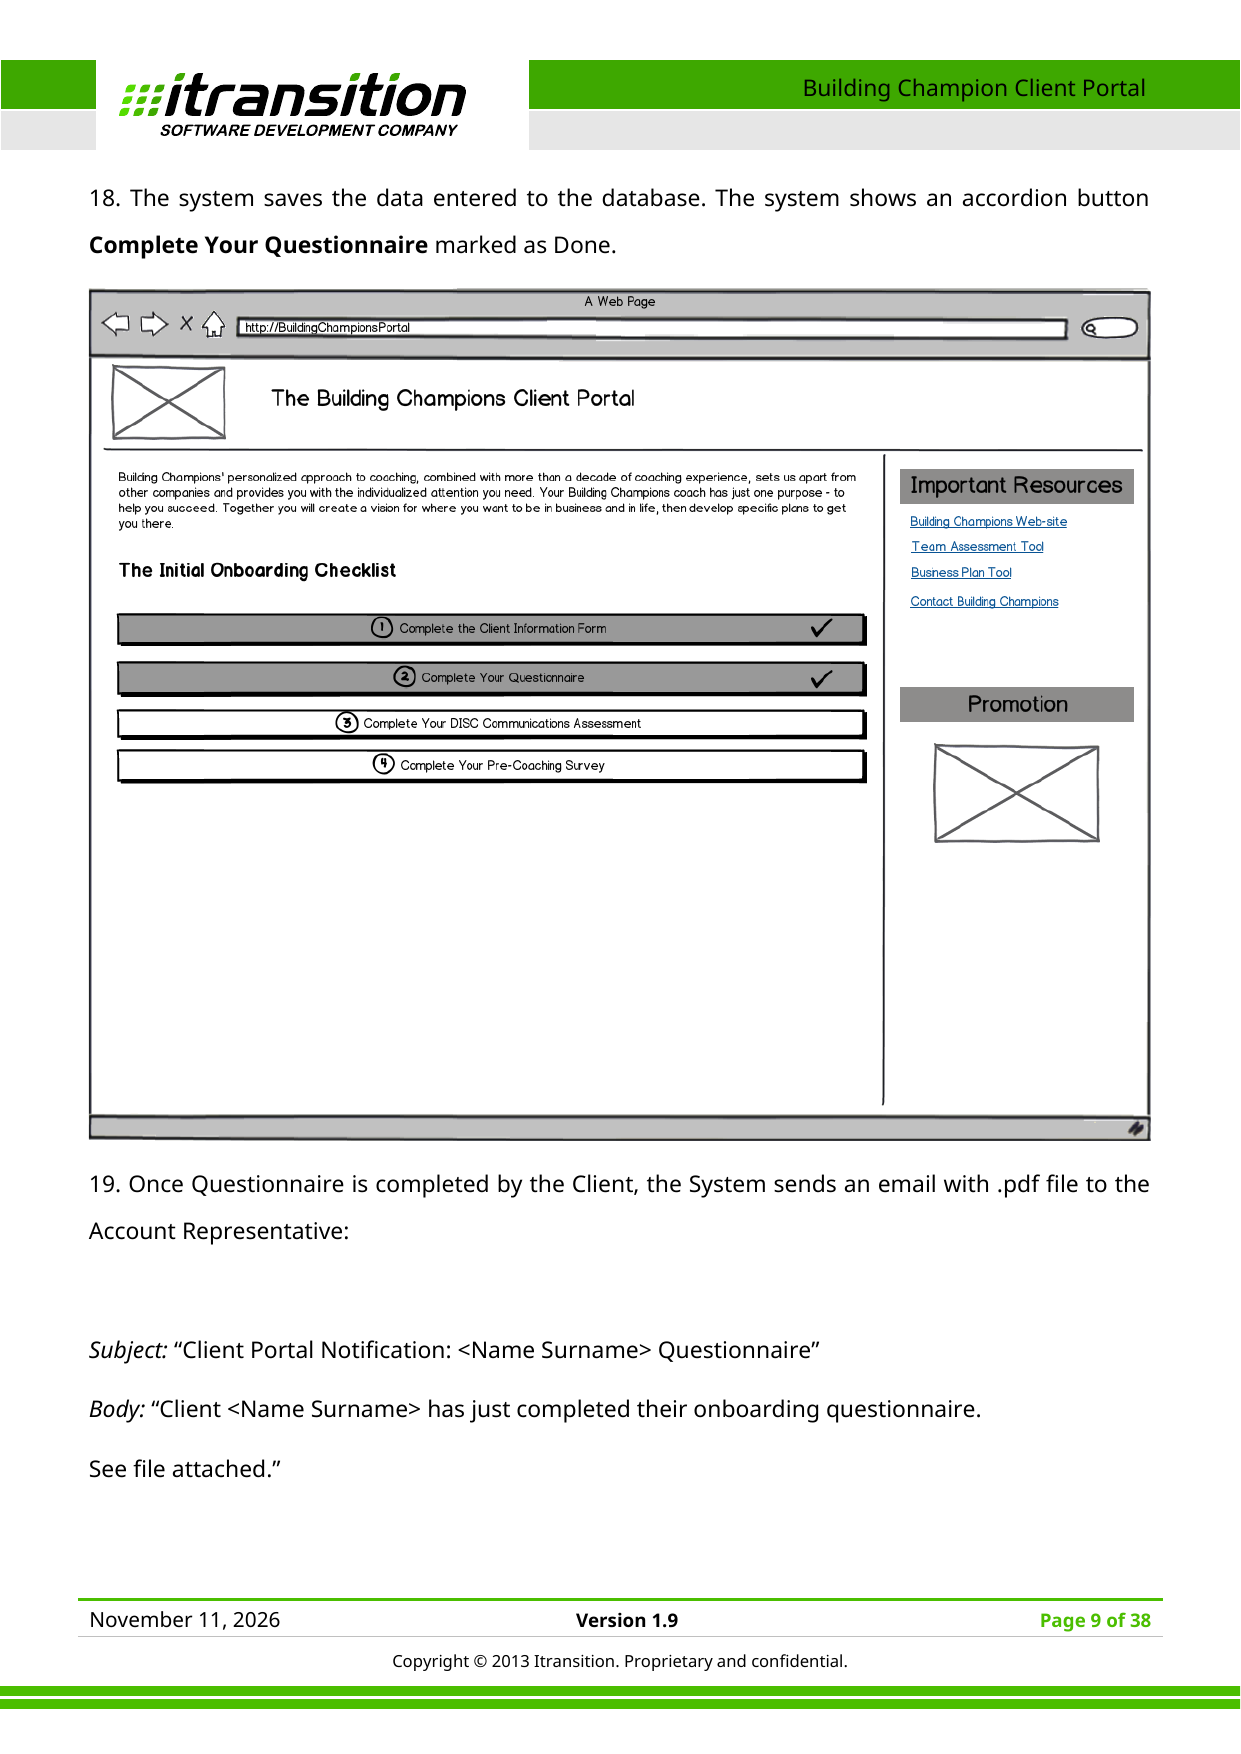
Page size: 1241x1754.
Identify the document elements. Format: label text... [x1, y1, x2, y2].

text Subject: “Client Portal Notification: <Name Surname> Questionnaire” [89, 1334, 1152, 1365]
text 19. Once Questionnaire is completed by the Client, the System sends an email with .pdf file to the Account Representative: [89, 1168, 1152, 1246]
text Body: “Client <Name Surname> has just completed their onboarding questionnaire. [89, 1393, 1152, 1424]
text 18. The system saves the data entered to the database. The system shows an accordion button Complete Your Questionnaire marked as Done. [89, 182, 1152, 260]
text See file attached.” [89, 1453, 1152, 1484]
picture [88, 288, 1151, 1141]
